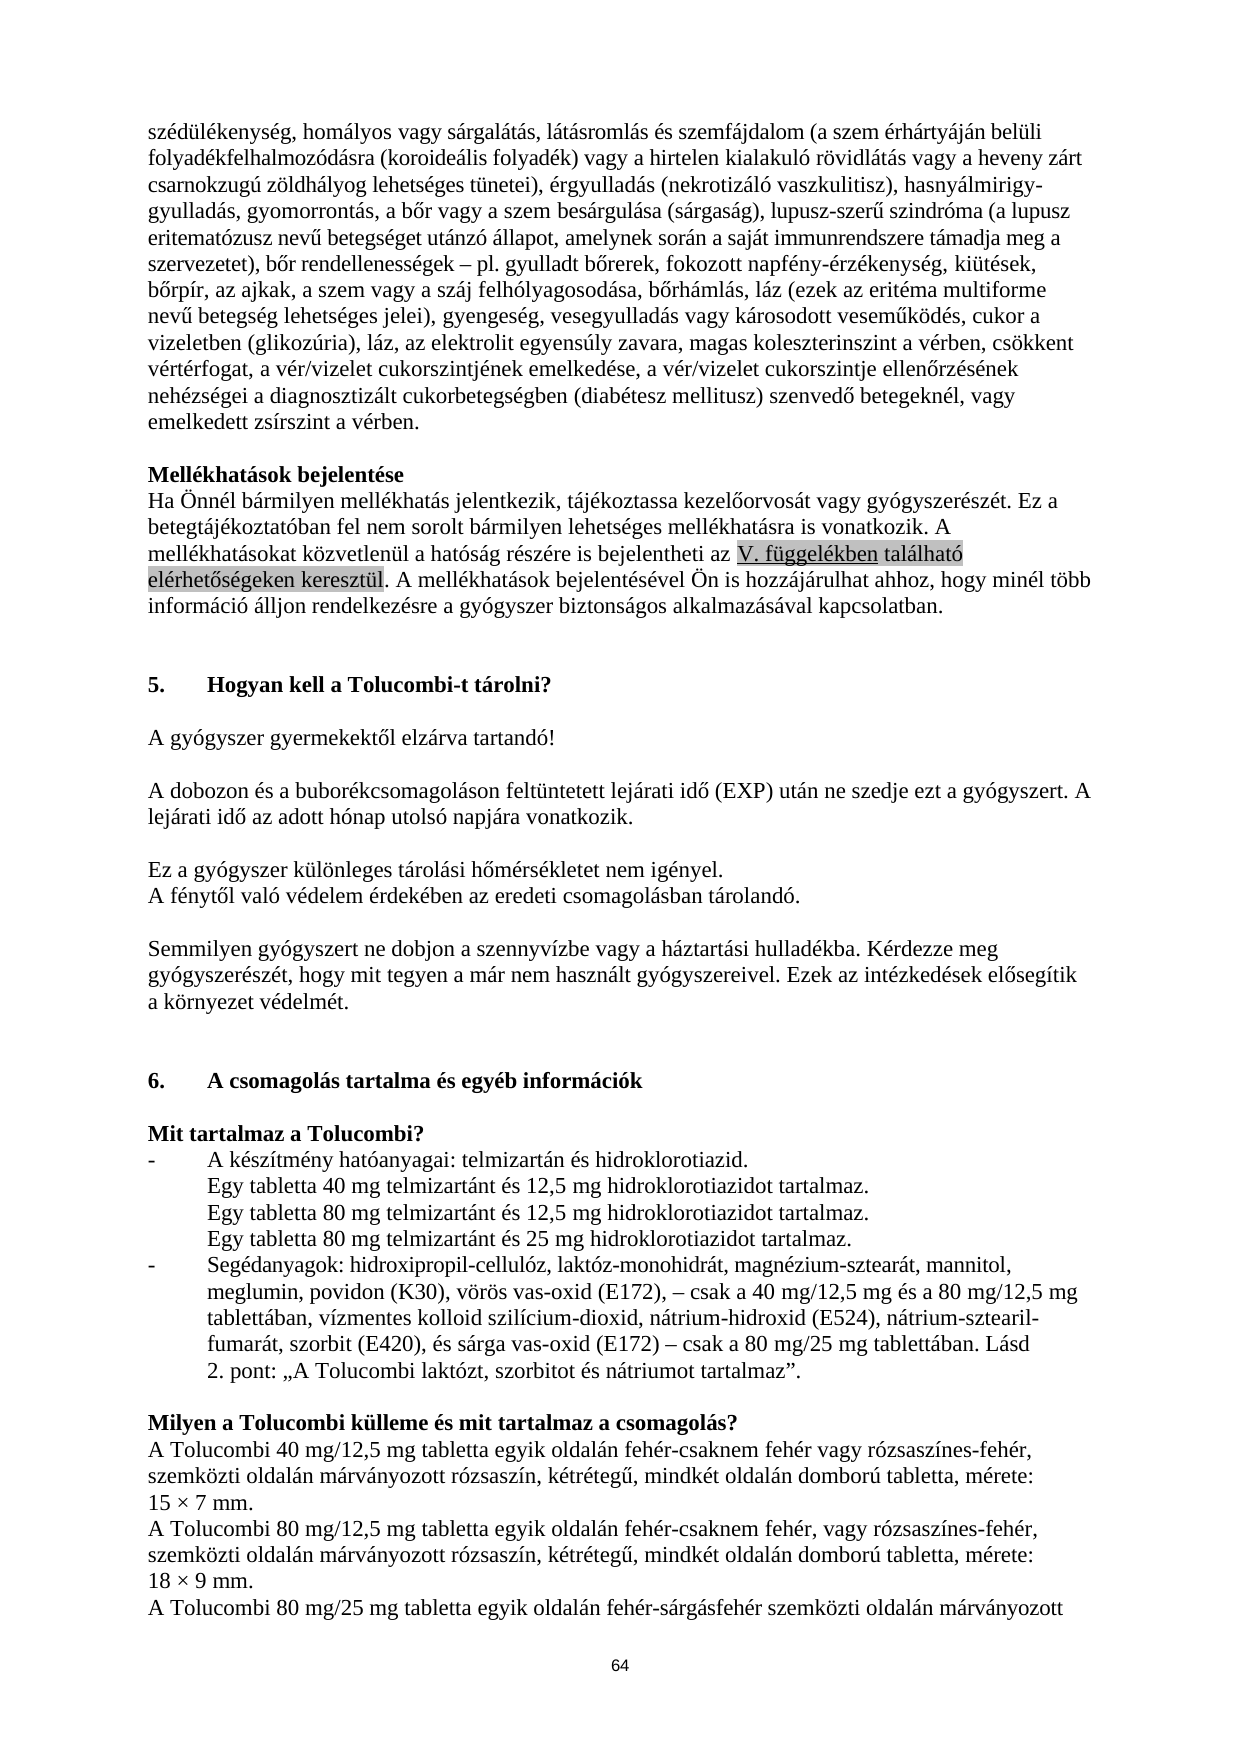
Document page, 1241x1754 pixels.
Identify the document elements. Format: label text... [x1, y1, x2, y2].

text Milyen a Tolucombi külleme és mit tartalmaz a csomagolás? [148, 1409, 1092, 1436]
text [148, 118, 1092, 434]
text Semmilyen gyógyszert ne dobjon a szennyvízbe vagy a háztartási hulladékba. Kérdezze meg gyógyszerészét, hogy mit tegyen a már nem használt gyógyszereivel. Ezek az intézkedések elősegítik a környezet védelmét. [148, 935, 1092, 1014]
text Egy tabletta 40 mg telmizartánt és 12,5 mg hidroklorotiazidot tartalmaz. [207, 1172, 1092, 1199]
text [148, 1594, 1092, 1620]
text A gyógyszer gyermekektől elzárva tartandó! [148, 724, 1092, 751]
text A Tolucombi 80 mg/12,5 mg tabletta egyik oldalán fehér-csaknem fehér, vagy rózsaszínes-fehér, szemközti oldalán márványozott rózsaszín, kétrétegű, mindkét oldalán domború tabletta, mérete: 18 × 9 mm. [148, 1515, 1092, 1594]
text - Segédanyagok: hidroxipropil-cellulóz, laktóz-monohidrát, magnézium-sztearát, mannitol, meglumin, povidon (K30), vörös vas-oxid (E172), – csak a 40 mg/12,5 mg és a 80 mg/12,5 mg tablettában, vízmentes kolloid szilícium-dioxid, nátrium-hidroxid (E524), nátrium-sztearil-fumarát, szorbit (E420), és sárga vas-oxid (E172) – csak a 80 mg/25 mg tablettában. Lásd 2. pont: „A Tolucombi laktózt, szorbitot és nátriumot tartalmaz”. [148, 1251, 1092, 1383]
text Egy tabletta 80 mg telmizartánt és 12,5 mg hidroklorotiazidot tartalmaz. [207, 1199, 1092, 1225]
text Mellékhatások bejelentése [148, 461, 1096, 487]
text 5. Hogyan kell a Tolucombi-t tárolni? [148, 672, 1092, 698]
text - A készítmény hatóanyagai: telmizartán és hidroklorotiazid. [148, 1146, 1092, 1172]
text Ez a gyógyszer különleges tárolási hőmérsékletet nem igényel. [148, 856, 1092, 882]
text A Tolucombi 40 mg/12,5 mg tabletta egyik oldalán fehér-csaknem fehér vagy rózsaszínes-fehér, szemközti oldalán márványozott rózsaszín, kétrétegű, mindkét oldalán domború tabletta, mérete: 15 × 7 mm. [148, 1436, 1092, 1515]
text Egy tabletta 80 mg telmizartánt és 25 mg hidroklorotiazidot tartalmaz. [207, 1225, 1092, 1251]
text Ha Önnél bármilyen mellékhatás jelentkezik, tájékoztassa kezelőorvosát vagy gyógyszerészét. Ez a betegtájékoztatóban fel nem sorolt bármilyen lehetséges mellékhatásra is vonatkozik. A mellékhatásokat közvetlenül a hatóság részére is bejelentheti az V. függelékben található elérhetőségeken keresztül. A mellékhatások bejelentésével Ön is hozzájárulhat ahhoz, hogy minél több információ álljon rendelkezésre a gyógyszer biztonságos alkalmazásával kapcsolatban. [148, 487, 1093, 619]
text A dobozon és a buborékcsomagoláson feltüntetett lejárati idő (EXP) után ne szedje ezt a gyógyszert. A lejárati idő az adott hónap utolsó napjára vonatkozik. [148, 777, 1092, 830]
text A fénytől való védelem érdekében az eredeti csomagolásban tárolandó. [148, 882, 1092, 909]
text 6. A csomagolás tartalma és egyéb információk [148, 1067, 1092, 1093]
text Mit tartalmaz a Tolucombi? [148, 1119, 1092, 1146]
